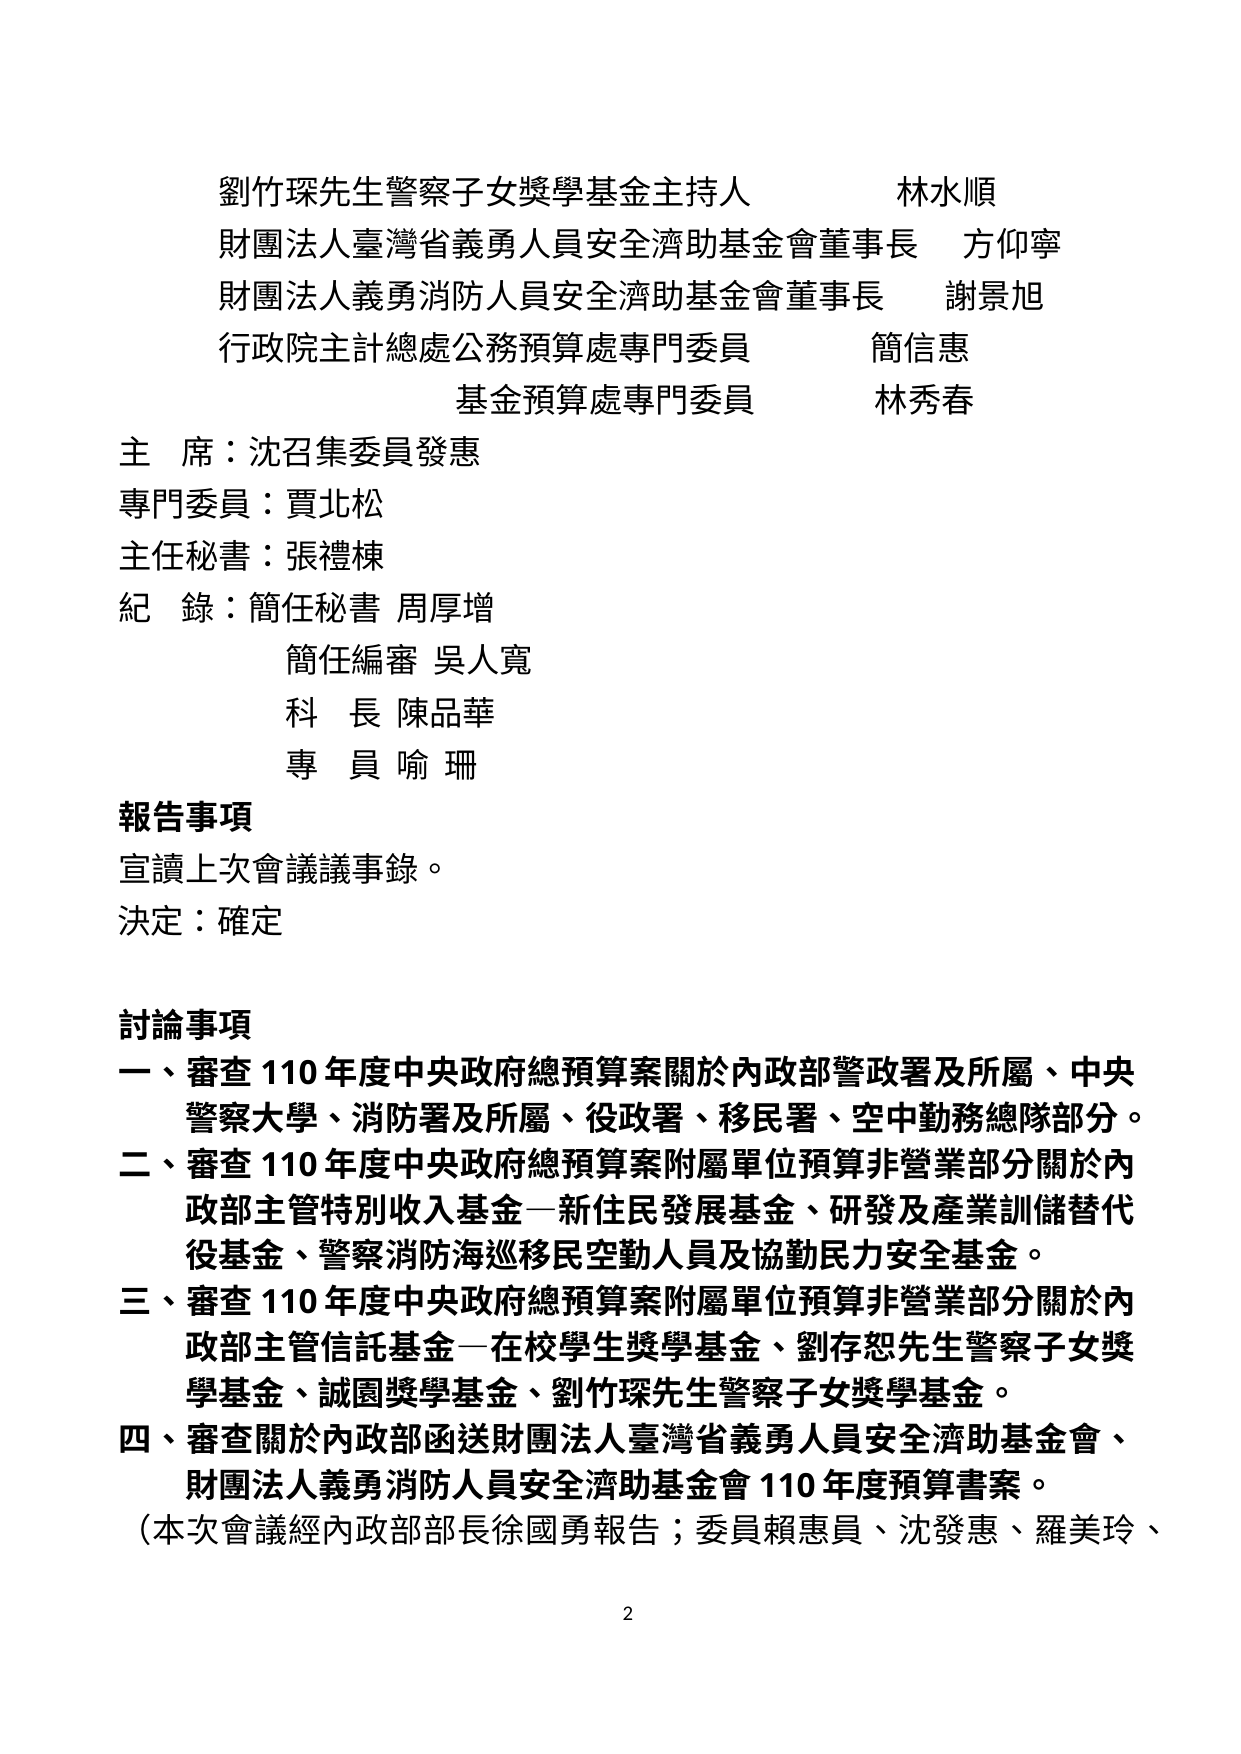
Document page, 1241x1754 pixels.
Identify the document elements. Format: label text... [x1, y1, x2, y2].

text 簡任編審 吳人寬 [118, 631, 1240, 683]
text 紀 錄：簡任秘書 周厚增 [118, 579, 1240, 631]
text 財團法人義勇消防人員安全濟助基金會董事長 謝景旭 [218, 267, 1137, 319]
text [118, 1506, 1137, 1552]
text 科 長 陳品華 [118, 683, 1240, 735]
text 財團法人臺灣省義勇人員安全濟助基金會董事長 方仰寧 [218, 214, 1137, 267]
text 基金預算處專門委員 林秀春 [456, 371, 1137, 423]
text 決定：確定 [117, 892, 1124, 944]
text 宣讀上次會議議事錄。 [118, 839, 1124, 892]
text 主任秘書：張禮棟 [118, 527, 1240, 579]
text 專門委員：賈北松 [118, 475, 1240, 527]
text 劉竹琛先生警察子女獎學基金主持人 林水順 [218, 162, 1137, 214]
text 二、審查110年度中央政府總預算案附屬單位預算非營業部分關於內政部主管特別收入基金—新住民發展基金、研發及產業訓儲替代役基金、警察消防海巡移民空勤人員及協勤民力安全基金。 [118, 1139, 1137, 1277]
text 主 席：沈召集委員發惠 [118, 423, 1240, 475]
text 行政院主計總處公務預算處專門委員 簡信惠 [218, 319, 1137, 371]
text 專 員 喻 珊 [118, 735, 1240, 787]
text 三、審查110年度中央政府總預算案附屬單位預算非營業部分關於內政部主管信託基金—在校學生獎學基金、劉存恕先生警察子女獎學基金、誠園獎學基金、劉竹琛先生警察子女獎學基金。 [118, 1277, 1137, 1414]
text 討論事項 [118, 996, 1137, 1048]
text 一、審查110年度中央政府總預算案關於內政部警政署及所屬、中央警察大學、消防署及所屬、役政署、移民署、空中勤務總隊部分。 [118, 1048, 1137, 1139]
text 四、審查關於內政部函送財團法人臺灣省義勇人員安全濟助基金會、財團法人義勇消防人員安全濟助基金會110年度預算書案。 [118, 1414, 1137, 1506]
text 報告事項 [118, 787, 1142, 839]
